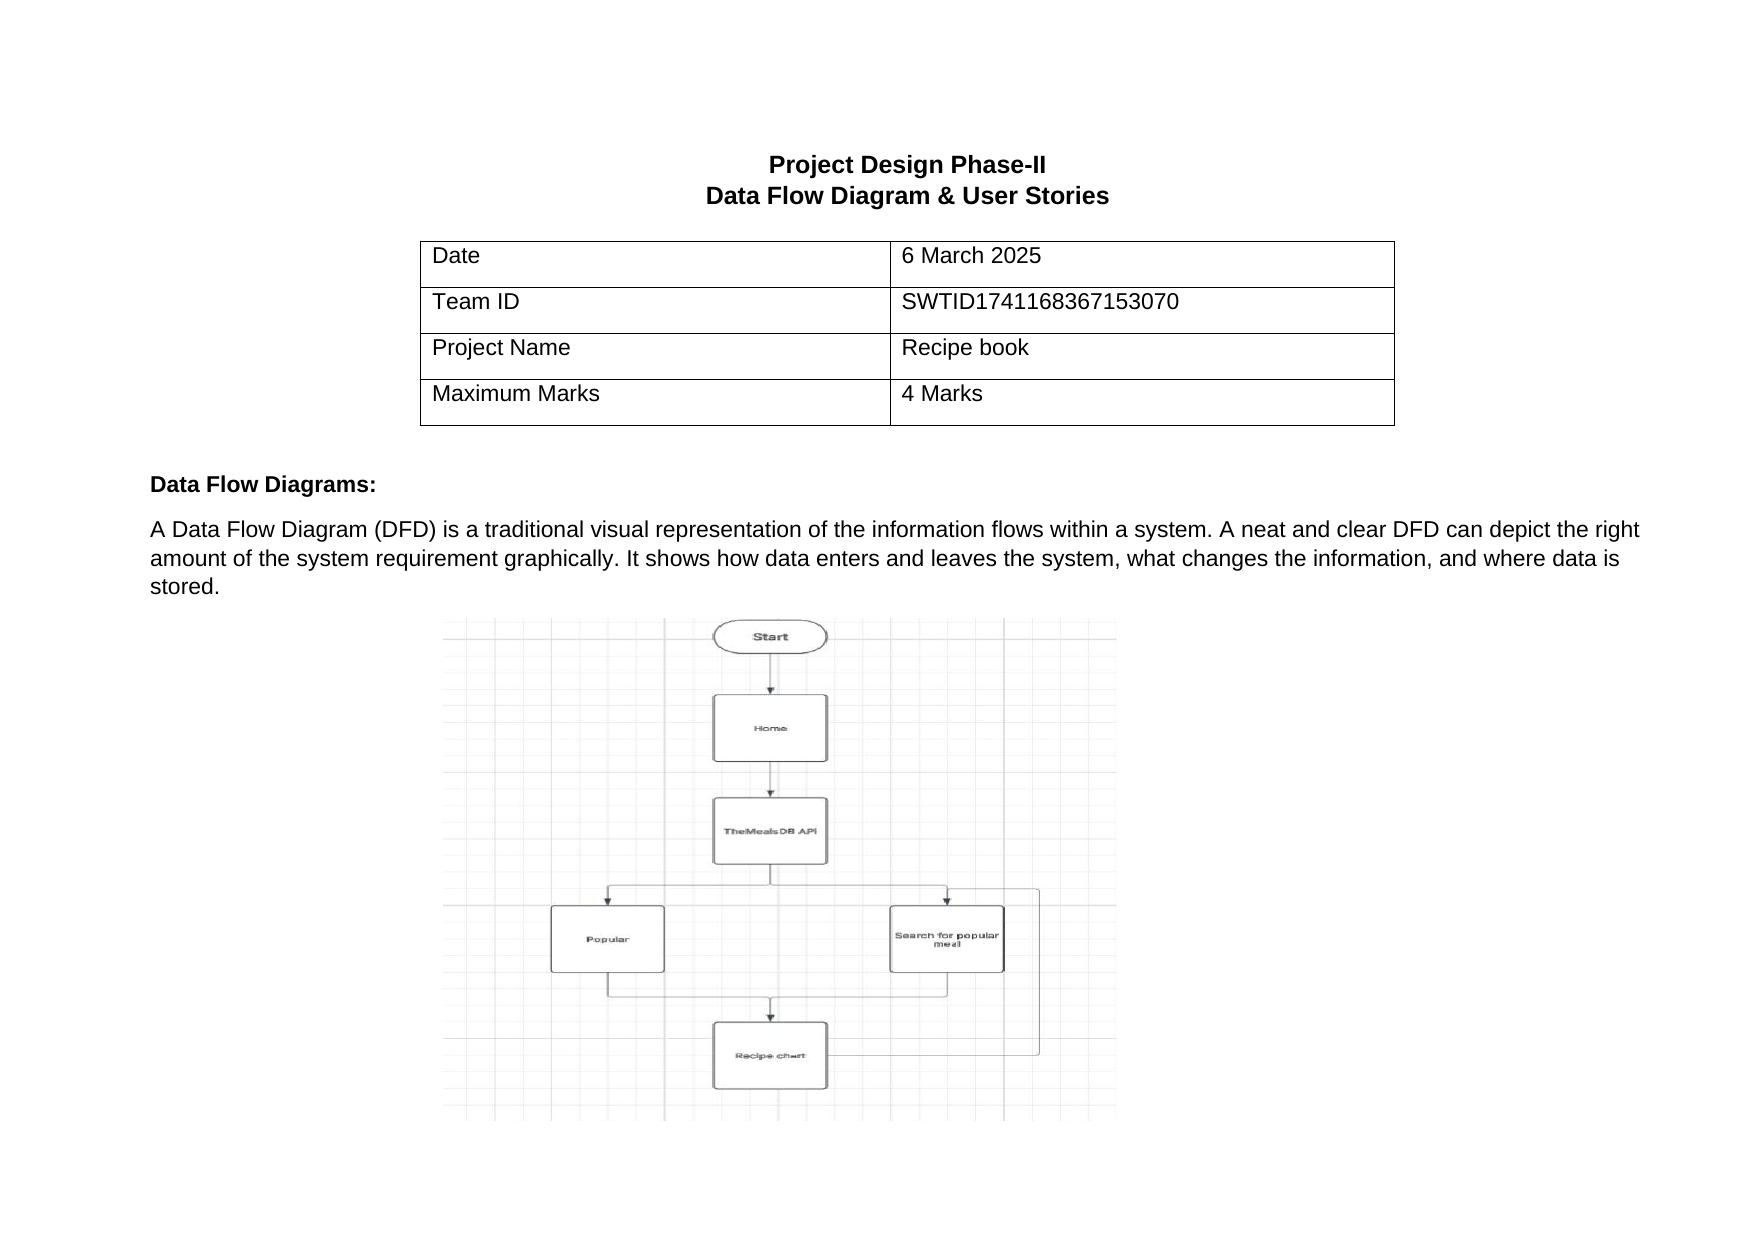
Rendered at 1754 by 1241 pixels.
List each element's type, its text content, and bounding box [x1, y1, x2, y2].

table_cell Maximum Marks [421, 380, 890, 425]
picture [443, 618, 1117, 1121]
table_cell Project Name [421, 334, 890, 379]
table_header 6 March 2025 [891, 242, 1394, 287]
text Data Flow Diagram & User Stories [150, 181, 1665, 210]
table_cell Team ID [421, 288, 890, 333]
text Project Design Phase-II [150, 150, 1665, 179]
text A Data Flow Diagram (DFD) is a traditional visual representation of the information flows within a system. A neat and clear DFD can depict the right amount of the system requirement graphically. It shows how data enters and leaves the system, what changes the information, and where data is stored. [150, 516, 1665, 599]
table_cell SWTID1741168367153070 [891, 288, 1394, 333]
table_cell Recipe book [891, 334, 1394, 379]
table_header Date [421, 242, 890, 287]
text Data Flow Diagrams: [150, 471, 1665, 498]
table_cell 4 Marks [891, 380, 1394, 425]
